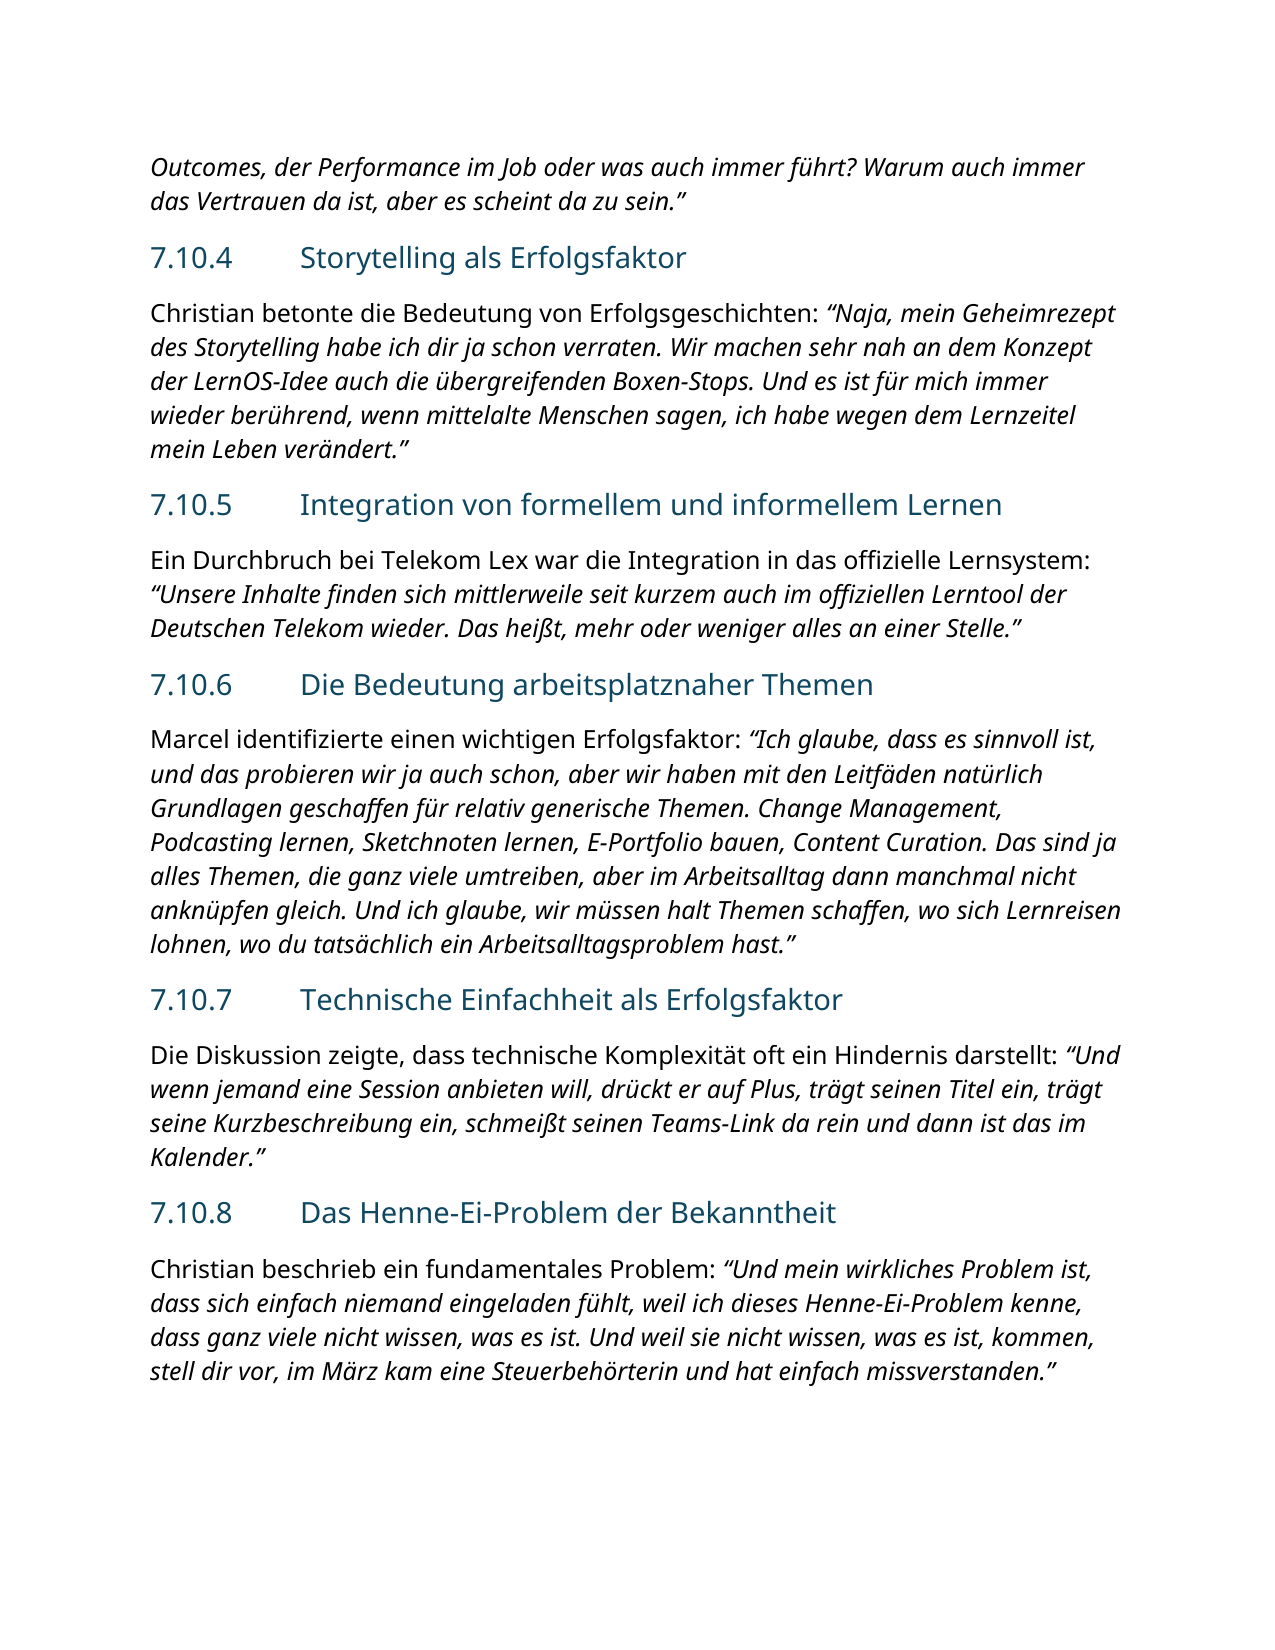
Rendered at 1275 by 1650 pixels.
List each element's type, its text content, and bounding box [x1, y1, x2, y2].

subtitle 7.10.5 Integration von formellem und informellem Lernen [150, 484, 1125, 524]
text Ein Durchbruch bei Telekom Lex war die Integration in das offizielle Lernsystem: “Unsere Inhalte finden sich mittlerweile seit kurzem auch im offiziellen Lerntool der Deutschen Telekom wieder. Das heißt, mehr oder weniger alles an einer Stelle.” [150, 543, 1125, 645]
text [150, 150, 1125, 218]
subtitle 7.10.8 Das Henne-Ei-Problem der Bekanntheit [150, 1193, 1125, 1232]
text Marcel identifizierte einen wichtigen Erfolgsfaktor: “Ich glaube, dass es sinnvoll ist, und das probieren wir ja auch schon, aber wir haben mit den Leitfäden natürlich Grundlagen geschaffen für relativ generische Themen. Change Management, Podcasting lernen, Sketchnoten lernen, E-Portfolio bauen, Content Curation. Das sind ja alles Themen, die ganz viele umtreiben, aber im Arbeitsalltag dann manchmal nicht anknüpfen gleich. Und ich glaube, wir müssen halt Themen schaffen, wo sich Lernreisen lohnen, wo du tatsächlich ein Arbeitsalltagsproblem hast.” [150, 722, 1125, 961]
subtitle 7.10.6 Die Bedeutung arbeitsplatznaher Themen [150, 664, 1125, 703]
subtitle 7.10.4 Storytelling als Erfolgsfaktor [150, 237, 1125, 277]
text Die Diskussion zeigte, dass technische Komplexität oft ein Hindernis darstellt: “Und wenn jemand eine Session anbieten will, drückt er auf Plus, trägt seinen Titel ein, trägt seine Kurzbeschreibung ein, schmeißt seinen Teams-Link da rein und dann ist das im Kalender.” [150, 1038, 1125, 1174]
text Christian betonte die Bedeutung von Erfolgsgeschichten: “Naja, mein Geheimrezept des Storytelling habe ich dir ja schon verraten. Wir machen sehr nah an dem Konzept der LernOS-Idee auch die übergreifenden Boxen-Stops. Und es ist für mich immer wieder berührend, wenn mittelalte Menschen sagen, ich habe wegen dem Lernzeitel mein Leben verändert.” [150, 295, 1125, 466]
subtitle 7.10.7 Technische Einfachheit als Erfolgsfaktor [150, 979, 1125, 1019]
text Christian beschrieb ein fundamentales Problem: “Und mein wirkliches Problem ist, dass sich einfach niemand eingeladen fühlt, weil ich dieses Henne-Ei-Problem kenne, dass ganz viele nicht wissen, was es ist. Und weil sie nicht wissen, was es ist, kommen, stell dir vor, im März kam eine Steuerbehörterin und hat einfach missverstanden.” [150, 1251, 1125, 1387]
